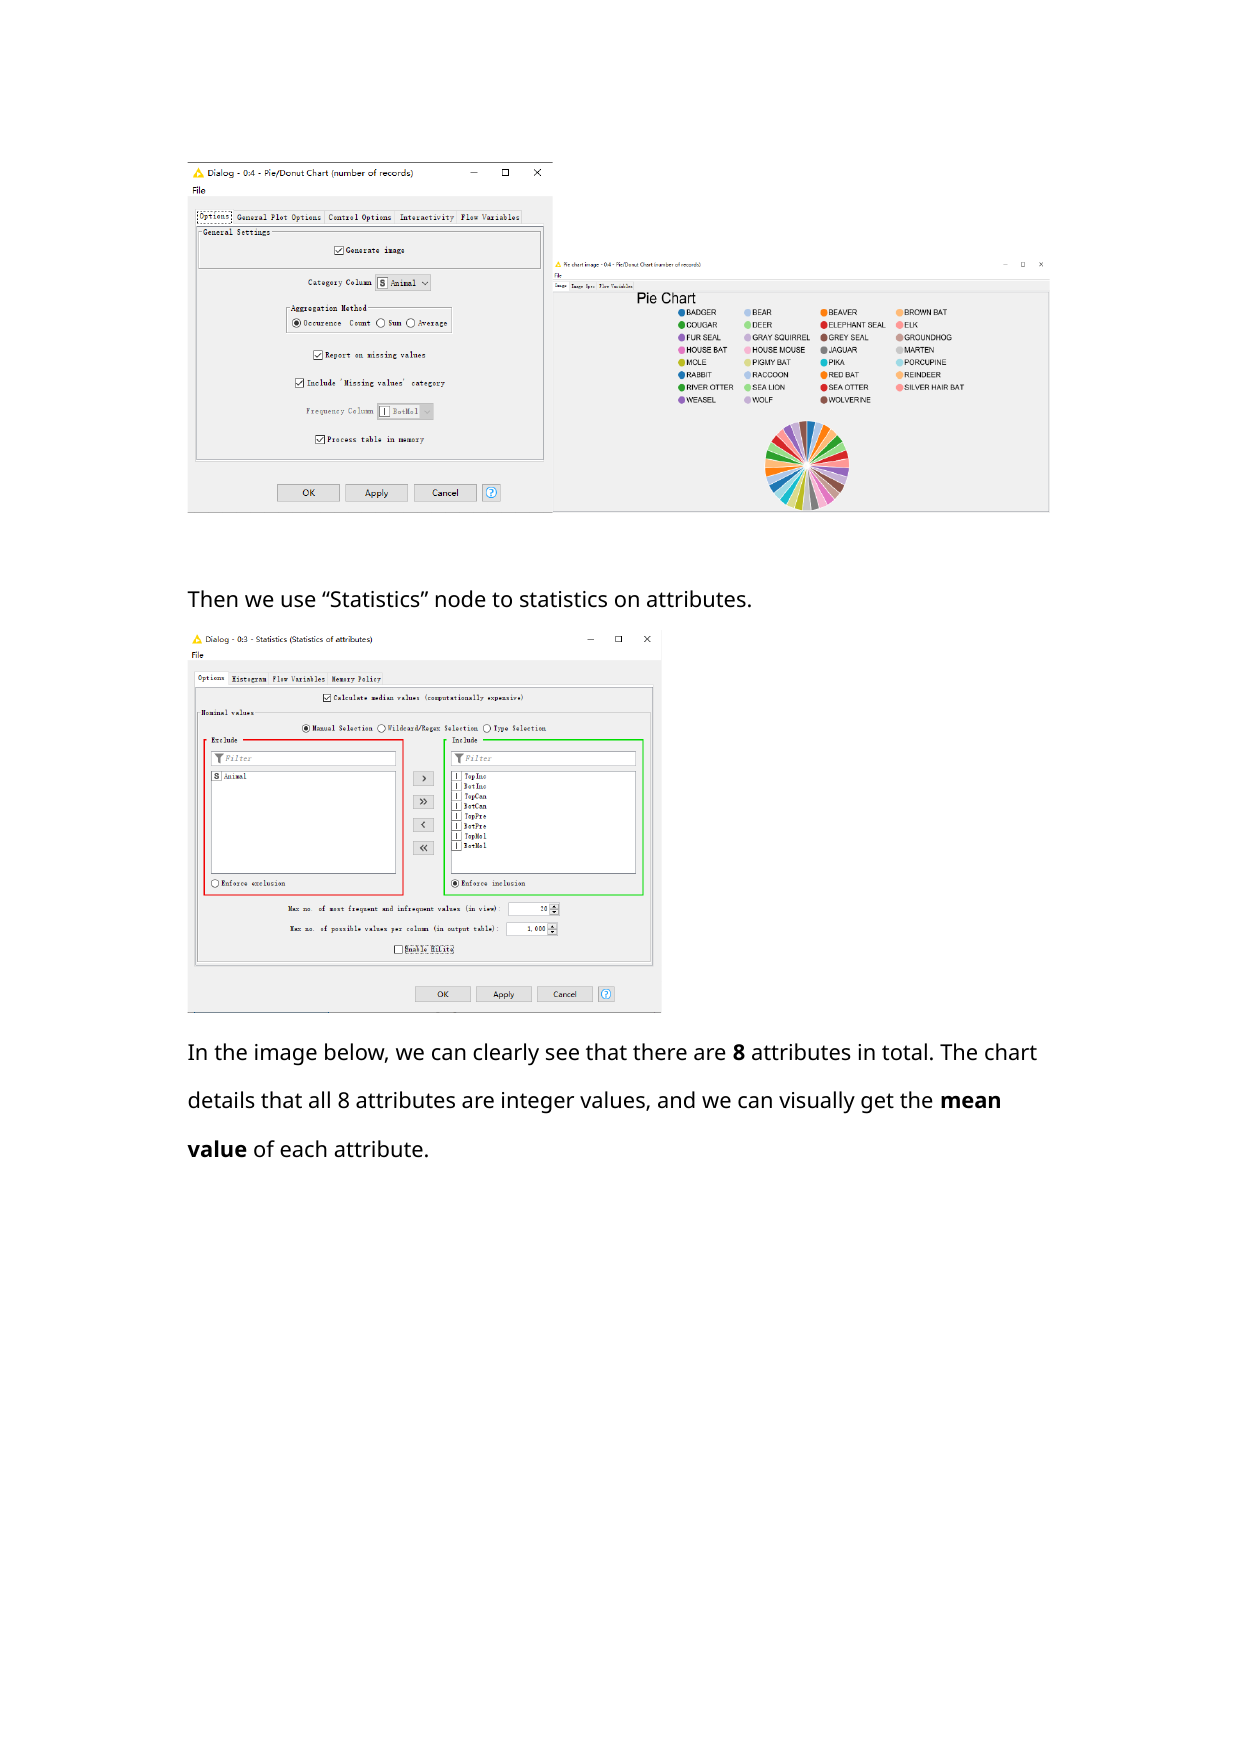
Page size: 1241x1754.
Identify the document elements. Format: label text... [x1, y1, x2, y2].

picture [187, 630, 662, 1013]
text Then we use “Statistics” node to statistics on attributes. [187, 534, 1053, 616]
text In the image below, we can clearly see that there are 8 attributes in total. The chart details that all 8 attributes are integer values, and we can visually get the mean value of each attribute. [187, 1035, 1053, 1165]
picture [187, 162, 1050, 513]
